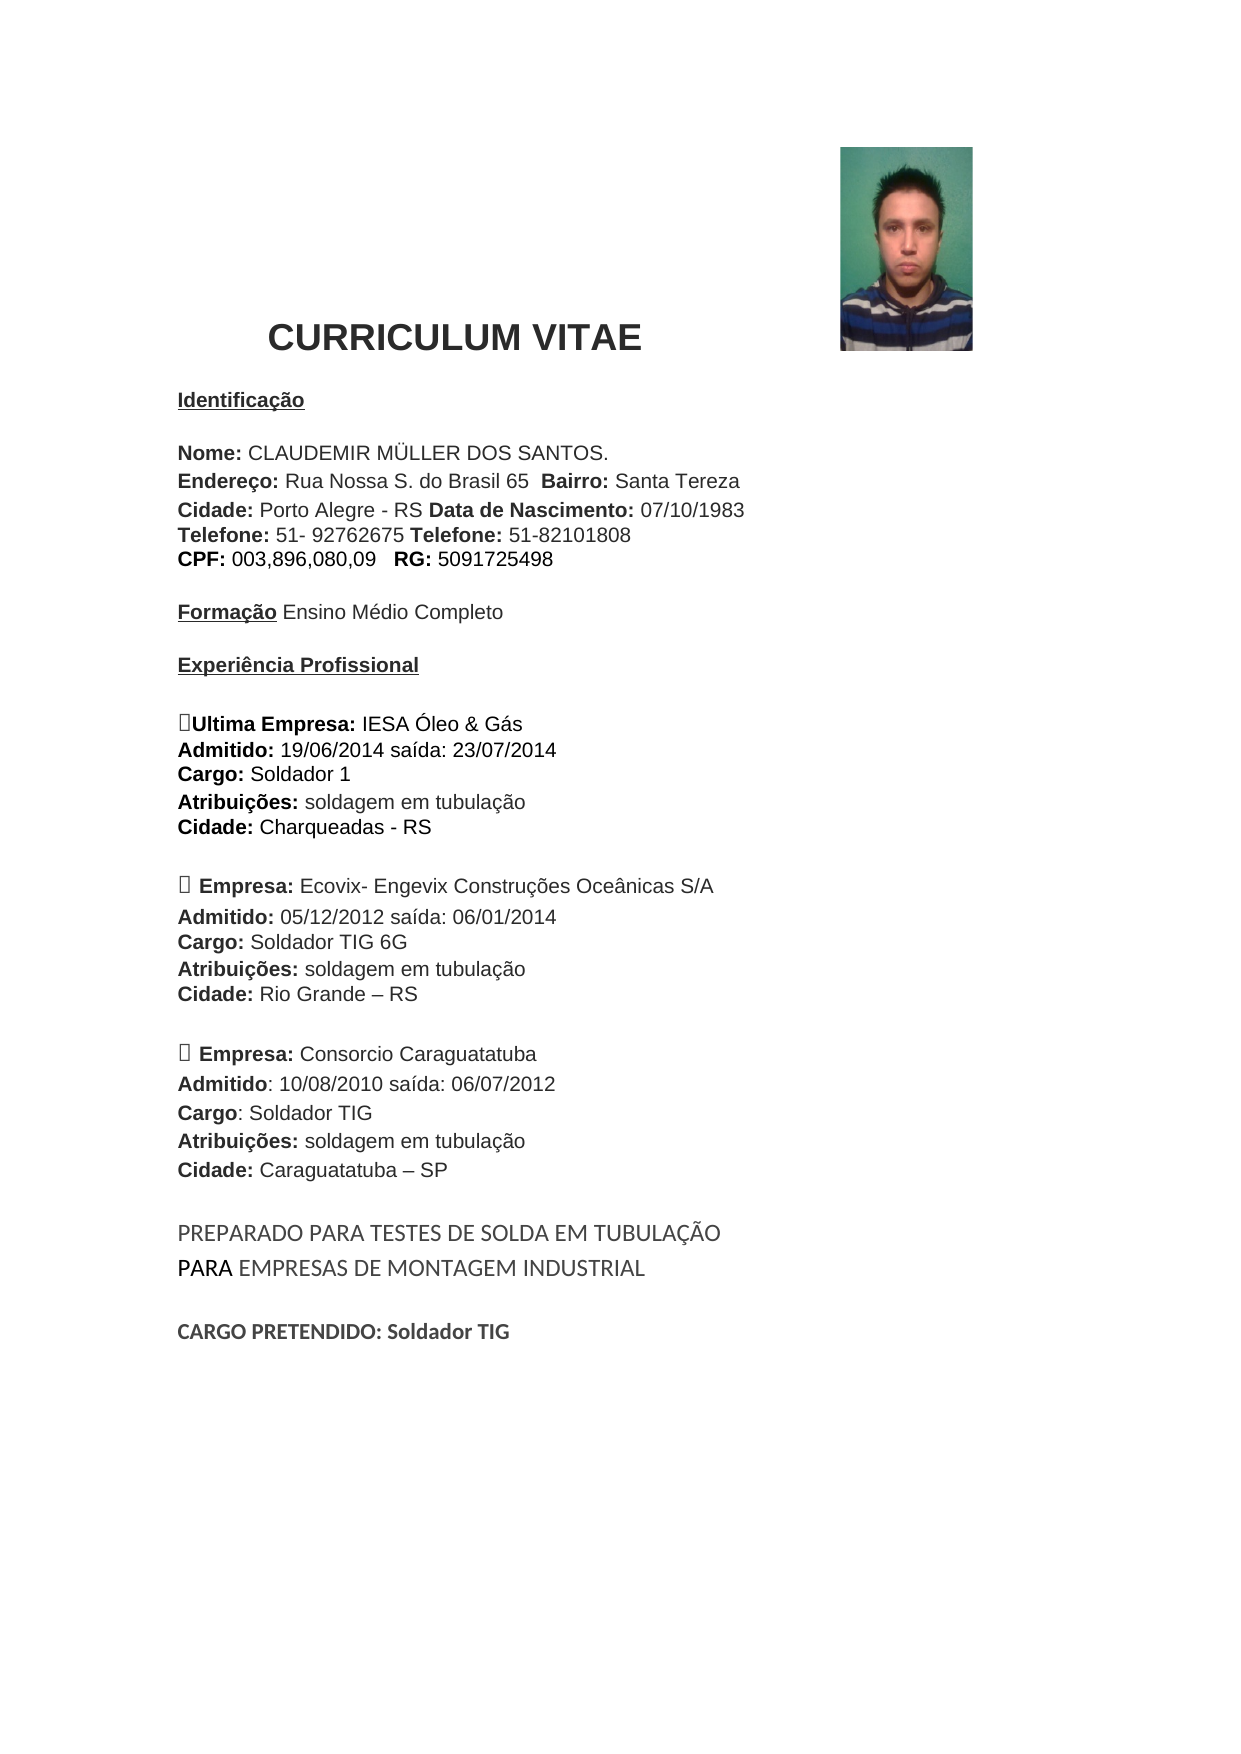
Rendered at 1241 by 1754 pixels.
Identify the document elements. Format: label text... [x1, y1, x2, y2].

text Ultima Empresa: IESA Óleo & Gás Admitido: 19/06/2014 saída: 23/07/2014 Cargo: Soldador 1 Atribuições: soldagem em tubulação Cidade: Charqueadas - RS [177, 706, 1019, 839]
picture [840, 147, 973, 351]
text Nome: CLAUDEMIR MÜLLER DOS SANTOS. Endereço: Rua Nossa S. do Brasil 65 Bairro: Santa Tereza Cidade: Porto Alegre - RS Data de Nascimento: 07/10/1983 Telefone: 51- 92762675 Telefone: 51-82101808 CPF: 003,896,080,09 RG: 5091725498 [177, 441, 1063, 570]
text PREPARADO PARA TESTES DE SOLDA EM TUBULAÇÃO PARA EMPRESAS DE MONTAGEM INDUSTRIAL [177, 1212, 1063, 1283]
text CARGO PRETENDIDO: Soldador TIG [177, 1317, 1063, 1345]
text Experiência Profissional [177, 653, 1063, 677]
text Formação Ensino Médio Completo [177, 599, 1063, 623]
text Identificação [177, 388, 1063, 412]
text  Empresa: Ecovix- Engevix Construções Oceânicas S/A Admitido: saída: Cargo: Soldador TIG 6G Atribuições: soldagem em tubulação Cidade: Rio Grande – RS [177, 868, 1063, 1006]
text  Empresa: Consorcio Caraguatatuba Admitido: saída: Cargo: Soldador TIG Atribuições: soldagem em tubulação Cidade: Caraguatatuba – SP [177, 1035, 1063, 1183]
text CURRICULUM VITAE [177, 148, 1063, 359]
